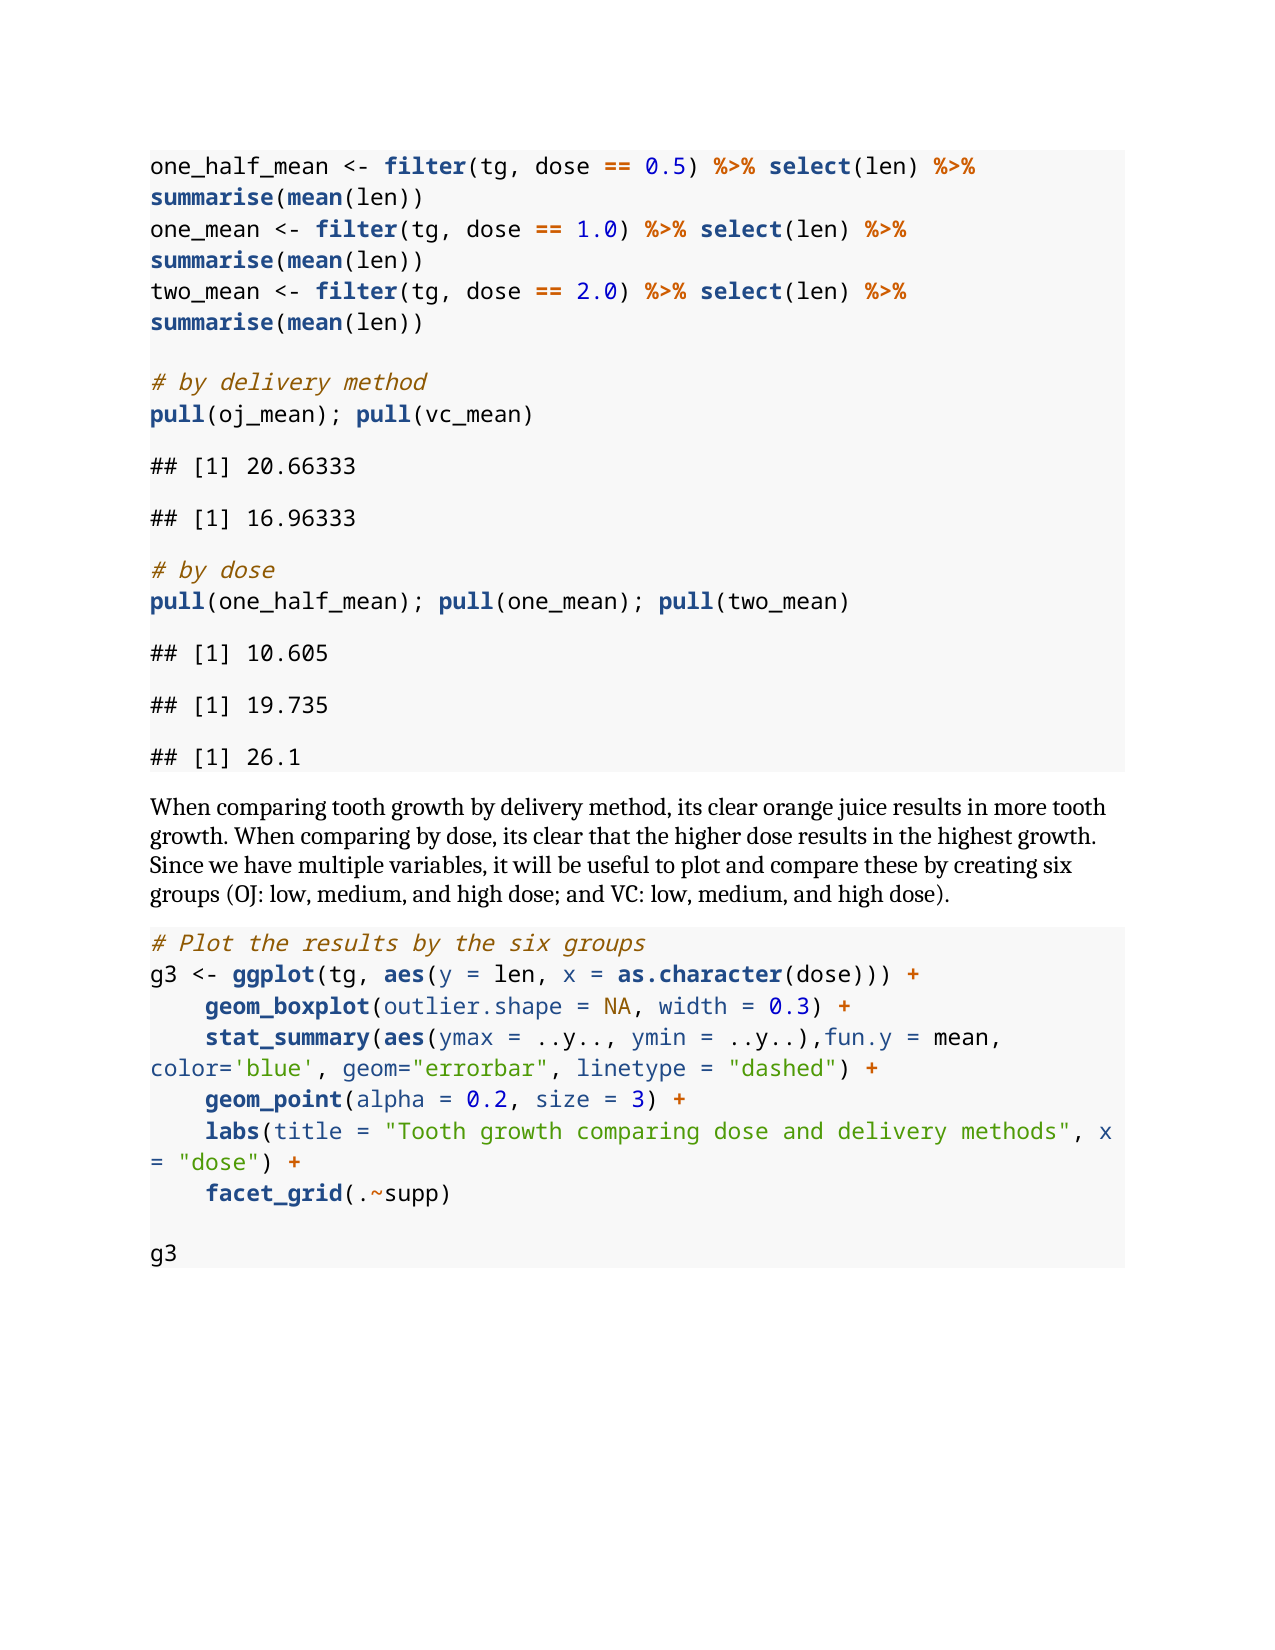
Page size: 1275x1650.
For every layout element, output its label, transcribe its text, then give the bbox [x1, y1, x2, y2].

text ## [1] 16.96333 [150, 502, 1125, 533]
text When comparing tooth growth by delivery method, its clear orange juice results in more tooth growth. When comparing by dose, its clear that the higher dose results in the highest growth. Since we have multiple variables, it will be useful to plot and compare these by creating six groups (OJ: low, medium, and high dose; and VC: low, medium, and high dose). [150, 793, 1125, 908]
text ## [1] 26.1 [150, 741, 1125, 772]
text ## [1] 20.66333 [150, 449, 1125, 481]
text ## [1] 19.735 [150, 689, 1125, 720]
text ## [1] 10.605 [150, 637, 1125, 668]
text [150, 150, 1125, 429]
text # Plot the results by the six groups g3 <- ggplot(tg, aes(y = len, x = as.character(dose))) + geom_boxplot(outlier.shape = NA, width = 0.3) + stat_summary(aes(ymax = ..y.., ymin = ..y..),fun.y = mean, color='blue', geom="errorbar", linetype = "dashed") + geom_point(alpha = 0.2, size = 3) + labs(title = "Tooth growth comparing dose and delivery methods", x = "dose") + facet_grid(.~supp) g3 [150, 927, 1125, 1268]
text # by dose pull(one_half_mean); pull(one_mean); pull(two_mean) [274, 554, 1125, 616]
